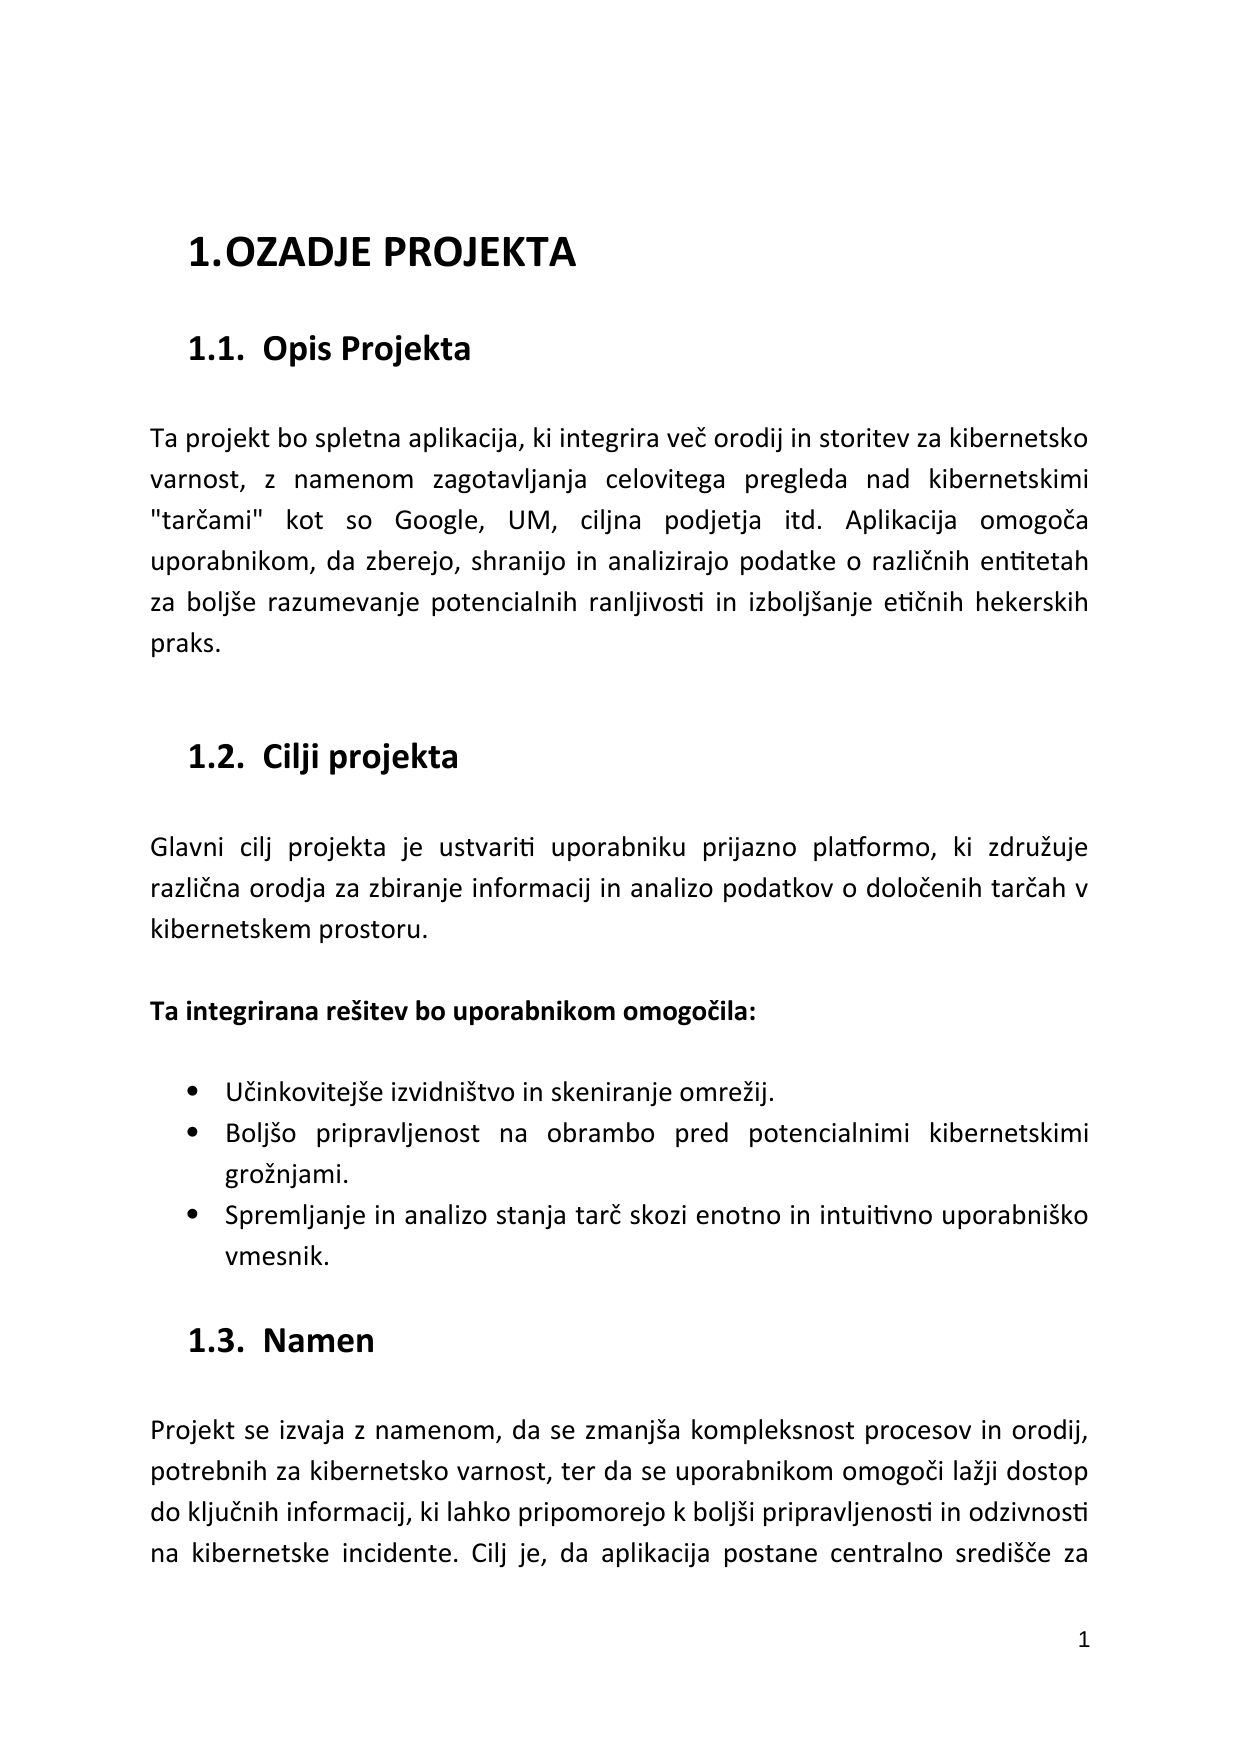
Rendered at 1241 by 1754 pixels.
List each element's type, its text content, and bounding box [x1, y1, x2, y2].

text Ta integrirana rešitev bo uporabnikom omogočila: [150, 992, 1090, 1027]
subtitle OZADJE PROJEKTA [187, 222, 1090, 278]
subtitle Opis Projekta [187, 324, 1090, 369]
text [150, 1411, 1090, 1569]
list Učinkovitejše izvidništvo in skeniranje omrežij. [187, 1073, 1090, 1109]
text Glavni cilj projekta je ustvariti uporabniku prijazno platformo, ki združuje različna orodja za zbiranje informacij in analizo podatkov o določenih tarčah v kibernetskem prostoru. [150, 828, 1090, 945]
list Boljšo pripravljenost na obrambo pred potencialnimi kibernetskimi grožnjami. [187, 1114, 1090, 1191]
subtitle Cilji projekta [187, 732, 1090, 778]
list Spremljanje in analizo stanja tarč skozi enotno in intuitivno uporabniško vmesnik. [187, 1196, 1090, 1273]
subtitle Namen [187, 1316, 1090, 1361]
text Ta projekt bo spletna aplikacija, ki integrira več orodij in storitev za kibernetsko varnost, z namenom zagotavljanja celovitega pregleda nad kibernetskimi "tarčami" kot so Google, UM, ciljna podjetja itd. Aplikacija omogoča uporabnikom, da zberejo, shranijo in analizirajo podatke o različnih entitetah za boljše razumevanje potencialnih ranljivosti in izboljšanje etičnih hekerskih praks. [150, 419, 1090, 659]
